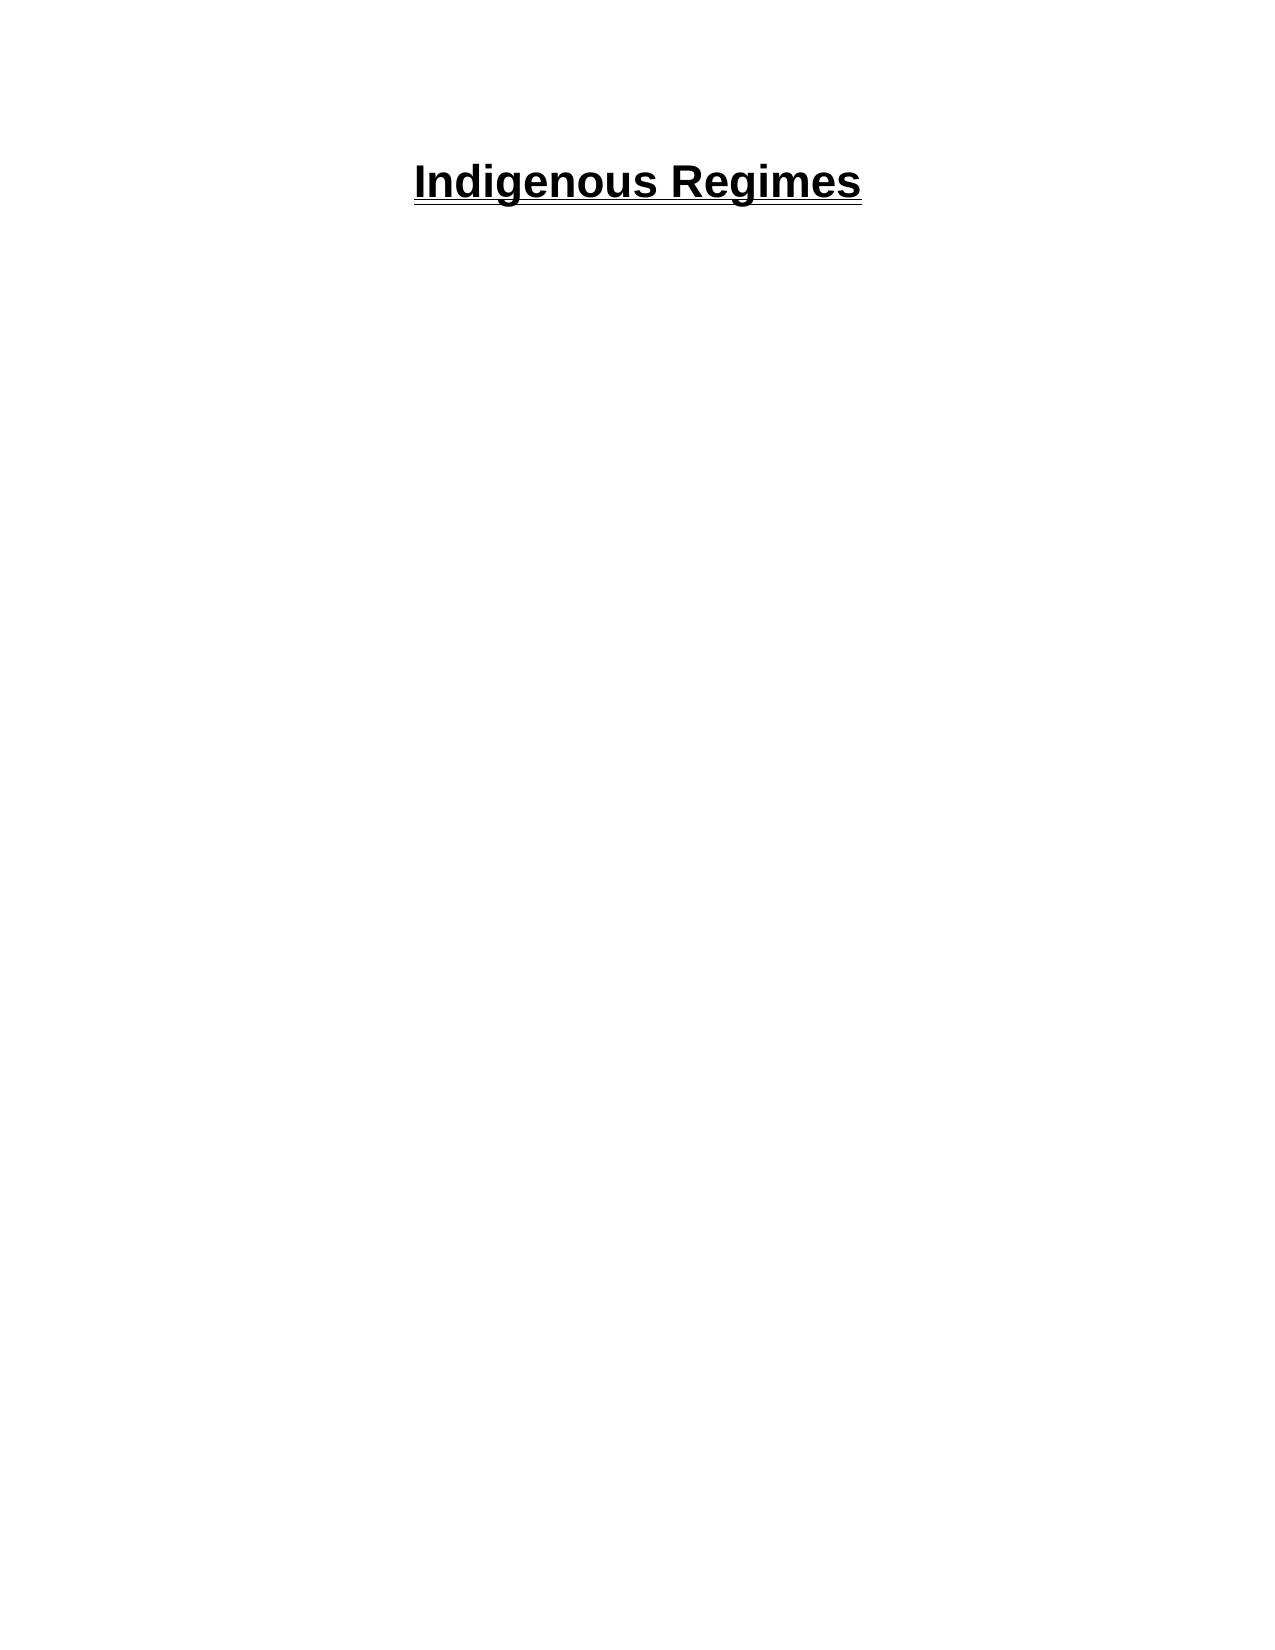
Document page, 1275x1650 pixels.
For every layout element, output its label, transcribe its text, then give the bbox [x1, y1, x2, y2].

subtitle Indigenous Regimes [187, 154, 1087, 207]
